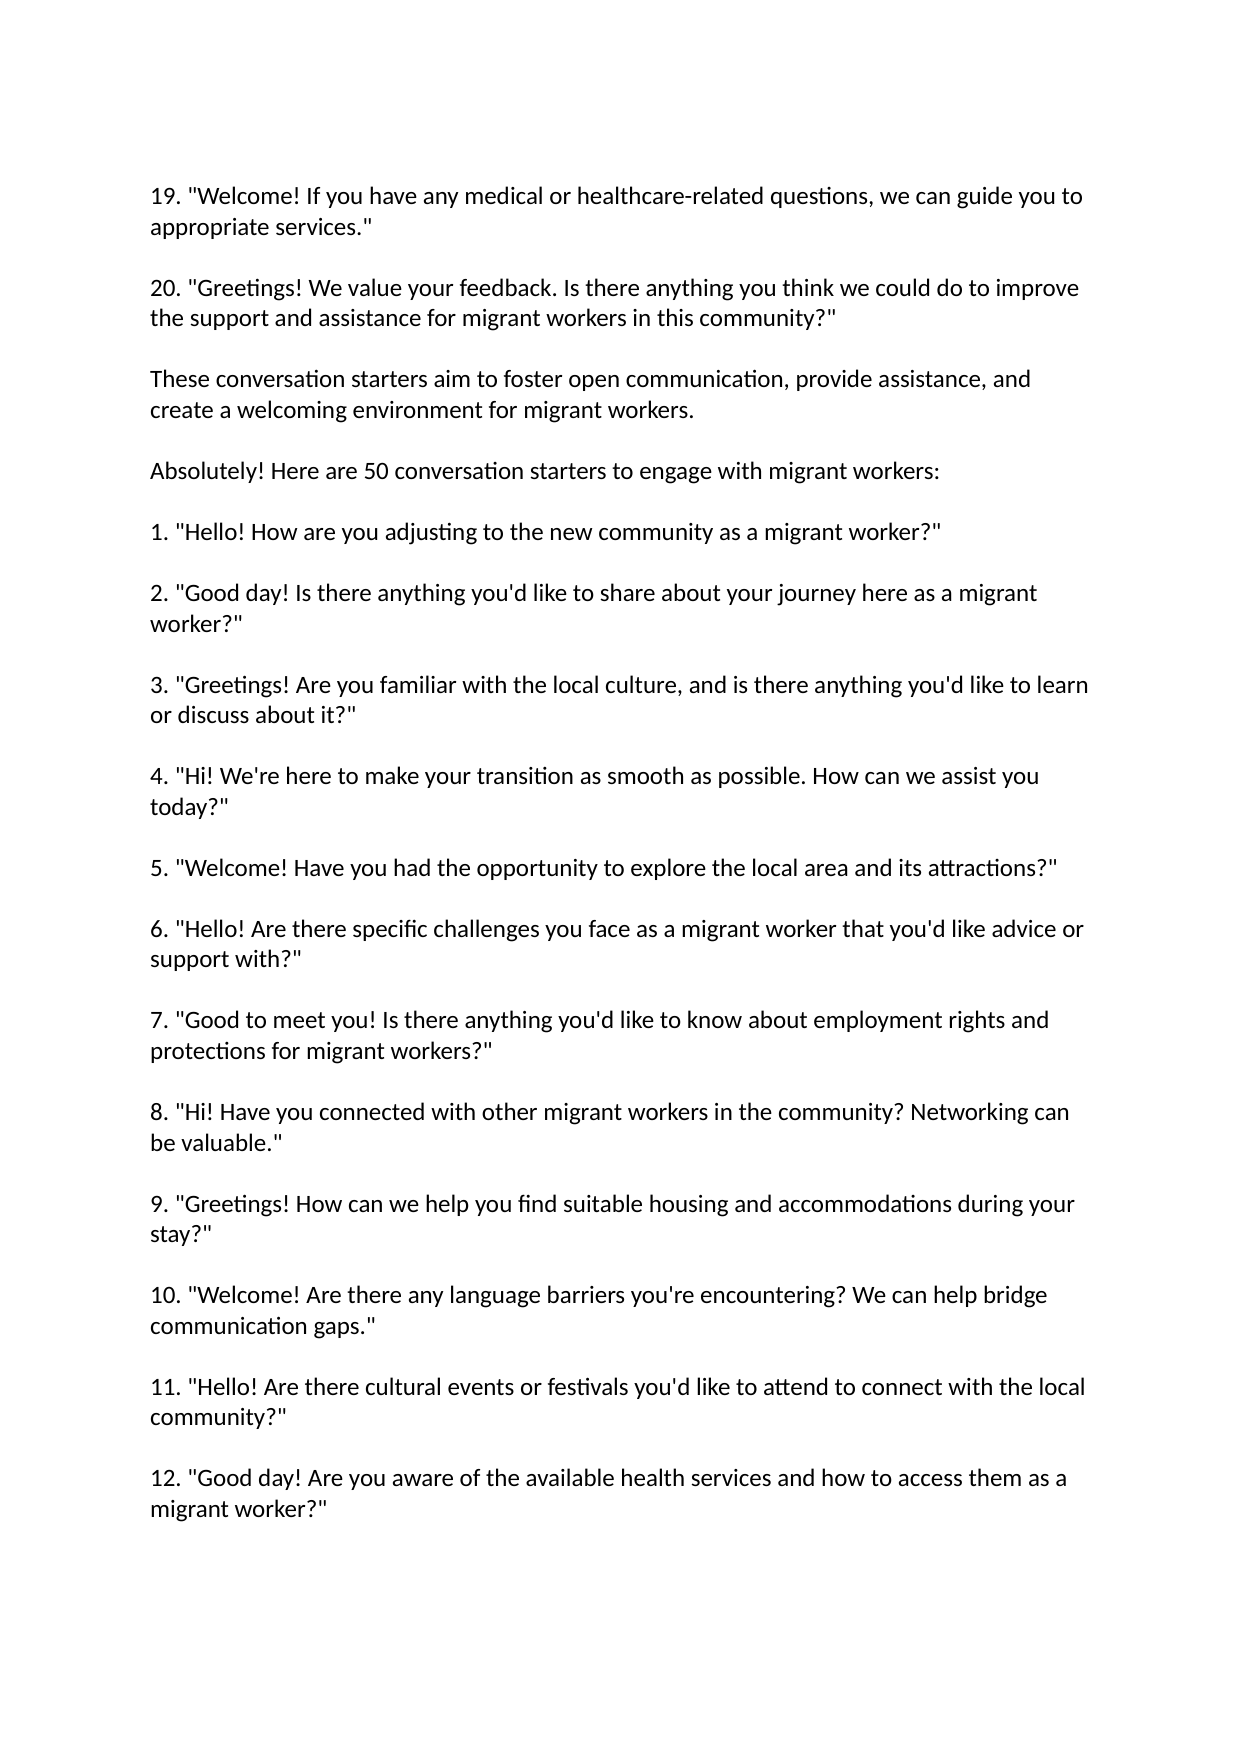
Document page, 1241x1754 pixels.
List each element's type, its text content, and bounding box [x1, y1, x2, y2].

text 5. "Welcome! Have you had the opportunity to explore the local area and its attractions?" [150, 852, 1090, 882]
text 6. "Hello! Are there specific challenges you face as a migrant worker that you'd like advice or support with?" [150, 913, 1090, 974]
text 1. "Hello! How are you adjusting to the new community as a migrant worker?" [150, 516, 1090, 547]
text 10. "Welcome! Are there any language barriers you're encountering? We can help bridge communication gaps." [150, 1279, 1090, 1340]
text 4. "Hi! We're here to make your transition as smooth as possible. How can we assist you today?" [150, 760, 1090, 821]
text 8. "Hi! Have you connected with other migrant workers in the community? Networking can be valuable." [150, 1096, 1090, 1157]
text 11. "Hello! Are there cultural events or festivals you'd like to attend to connect with the local community?" [150, 1371, 1090, 1432]
text 3. "Greetings! Are you familiar with the local culture, and is there anything you'd like to learn or discuss about it?" [150, 669, 1090, 730]
text 19. "Welcome! If you have any medical or healthcare-related questions, we can guide you to appropriate services." [150, 181, 1090, 242]
text 2. "Good day! Is there anything you'd like to share about your journey here as a migrant worker?" [150, 577, 1090, 638]
text Absolutely! Here are 50 conversation starters to engage with migrant workers: [150, 455, 1090, 486]
text These conversation starters aim to foster open communication, provide assistance, and create a welcoming environment for migrant workers. [150, 364, 1090, 425]
text 7. "Good to meet you! Is there anything you'd like to know about employment rights and protections for migrant workers?" [150, 1004, 1090, 1066]
text 12. "Good day! Are you aware of the available health services and how to access them as a migrant worker?" [150, 1462, 1090, 1523]
text 9. "Greetings! How can we help you find suitable housing and accommodations during your stay?" [150, 1188, 1090, 1249]
